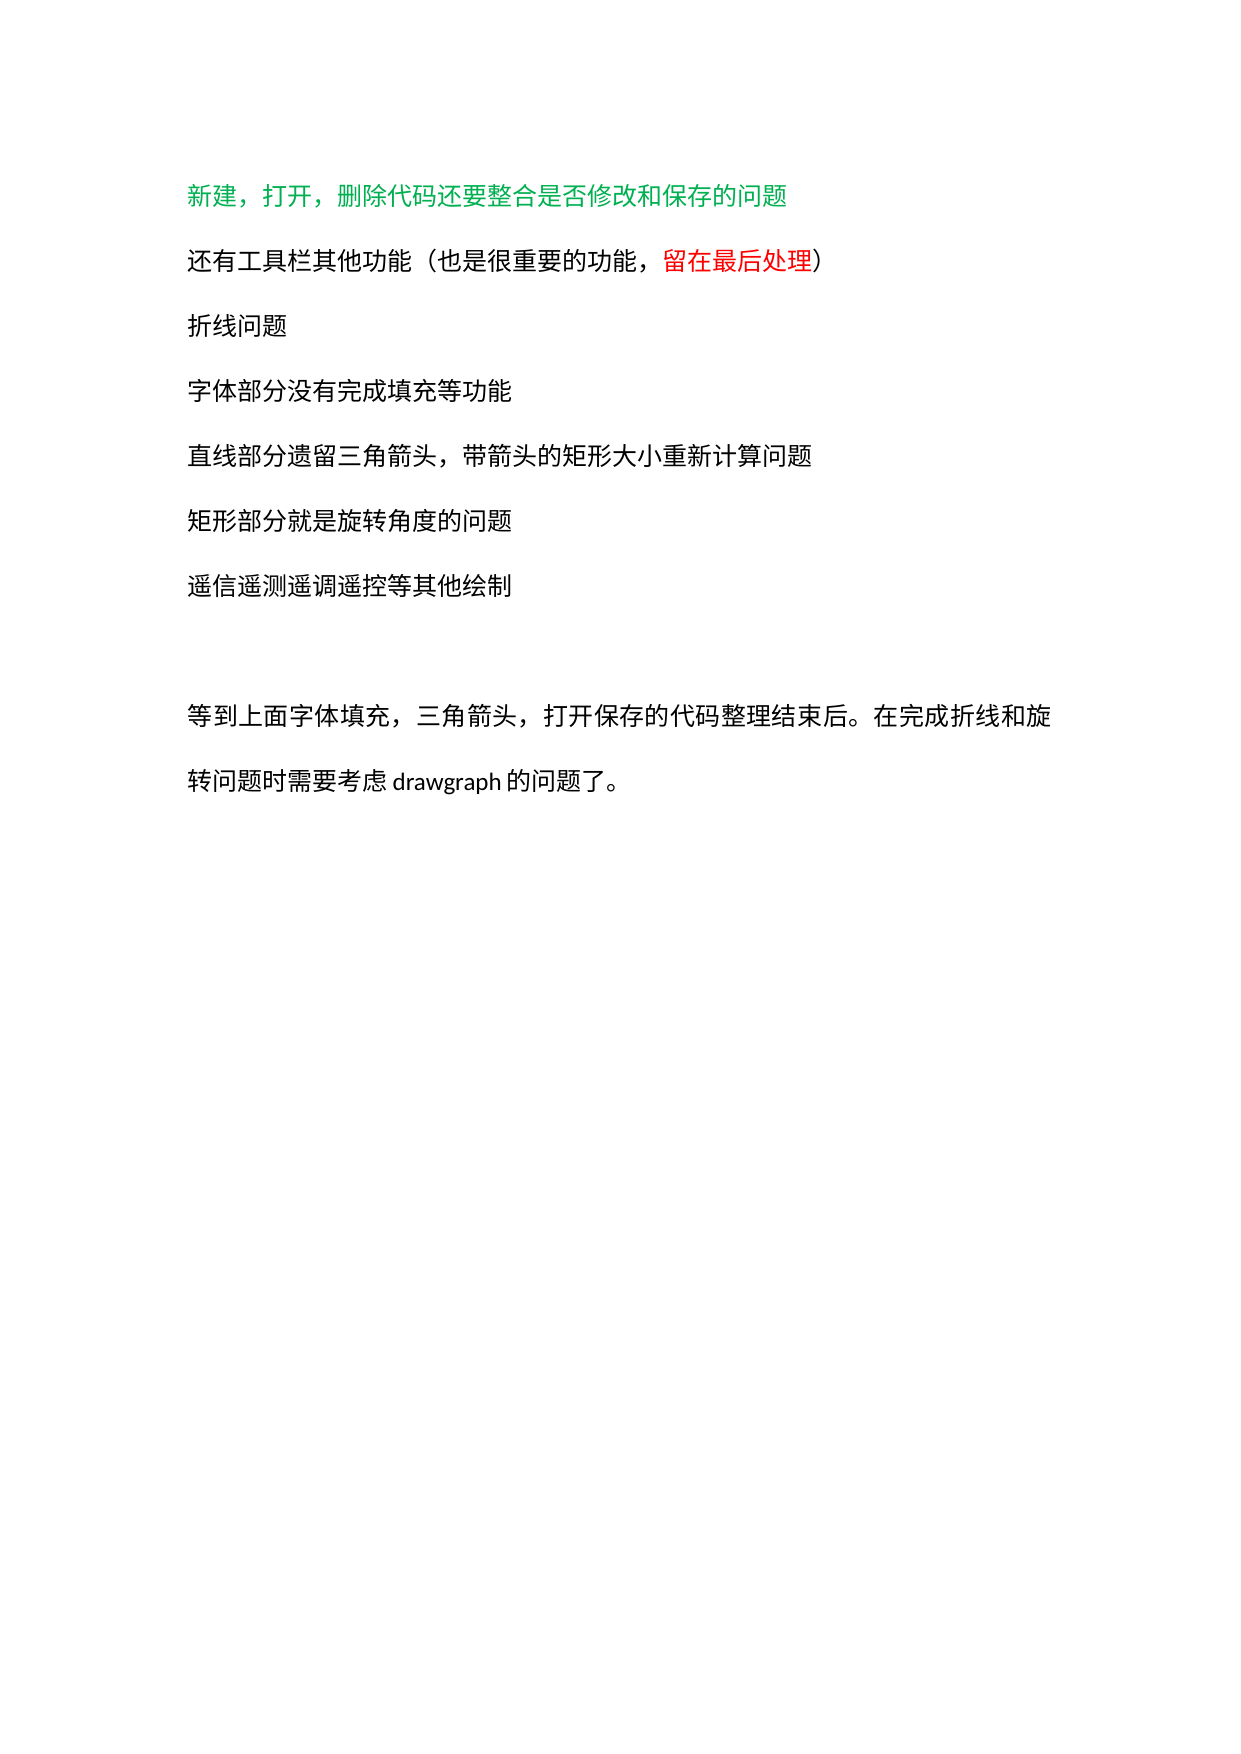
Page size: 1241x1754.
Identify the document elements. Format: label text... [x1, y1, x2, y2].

text 矩形部分就是旋转角度的问题 [187, 487, 1053, 552]
text 遥信遥测遥调遥控等其他绘制 [187, 552, 1053, 617]
text 字体部分没有完成填充等功能 [187, 357, 1053, 422]
text 等到上面字体填充，三角箭头，打开保存的代码整理结束后。在完成折线和旋转问题时需要考虑drawgraph的问题了。 [187, 682, 1053, 812]
text 折线问题 [187, 292, 1053, 357]
text 新建，打开，删除代码还要整合是否修改和保存的问题 [187, 162, 1053, 227]
text 直线部分遗留三角箭头，带箭头的矩形大小重新计算问题 [187, 422, 1053, 487]
text 还有工具栏其他功能（也是很重要的功能，留在最后处理） [187, 227, 1053, 292]
